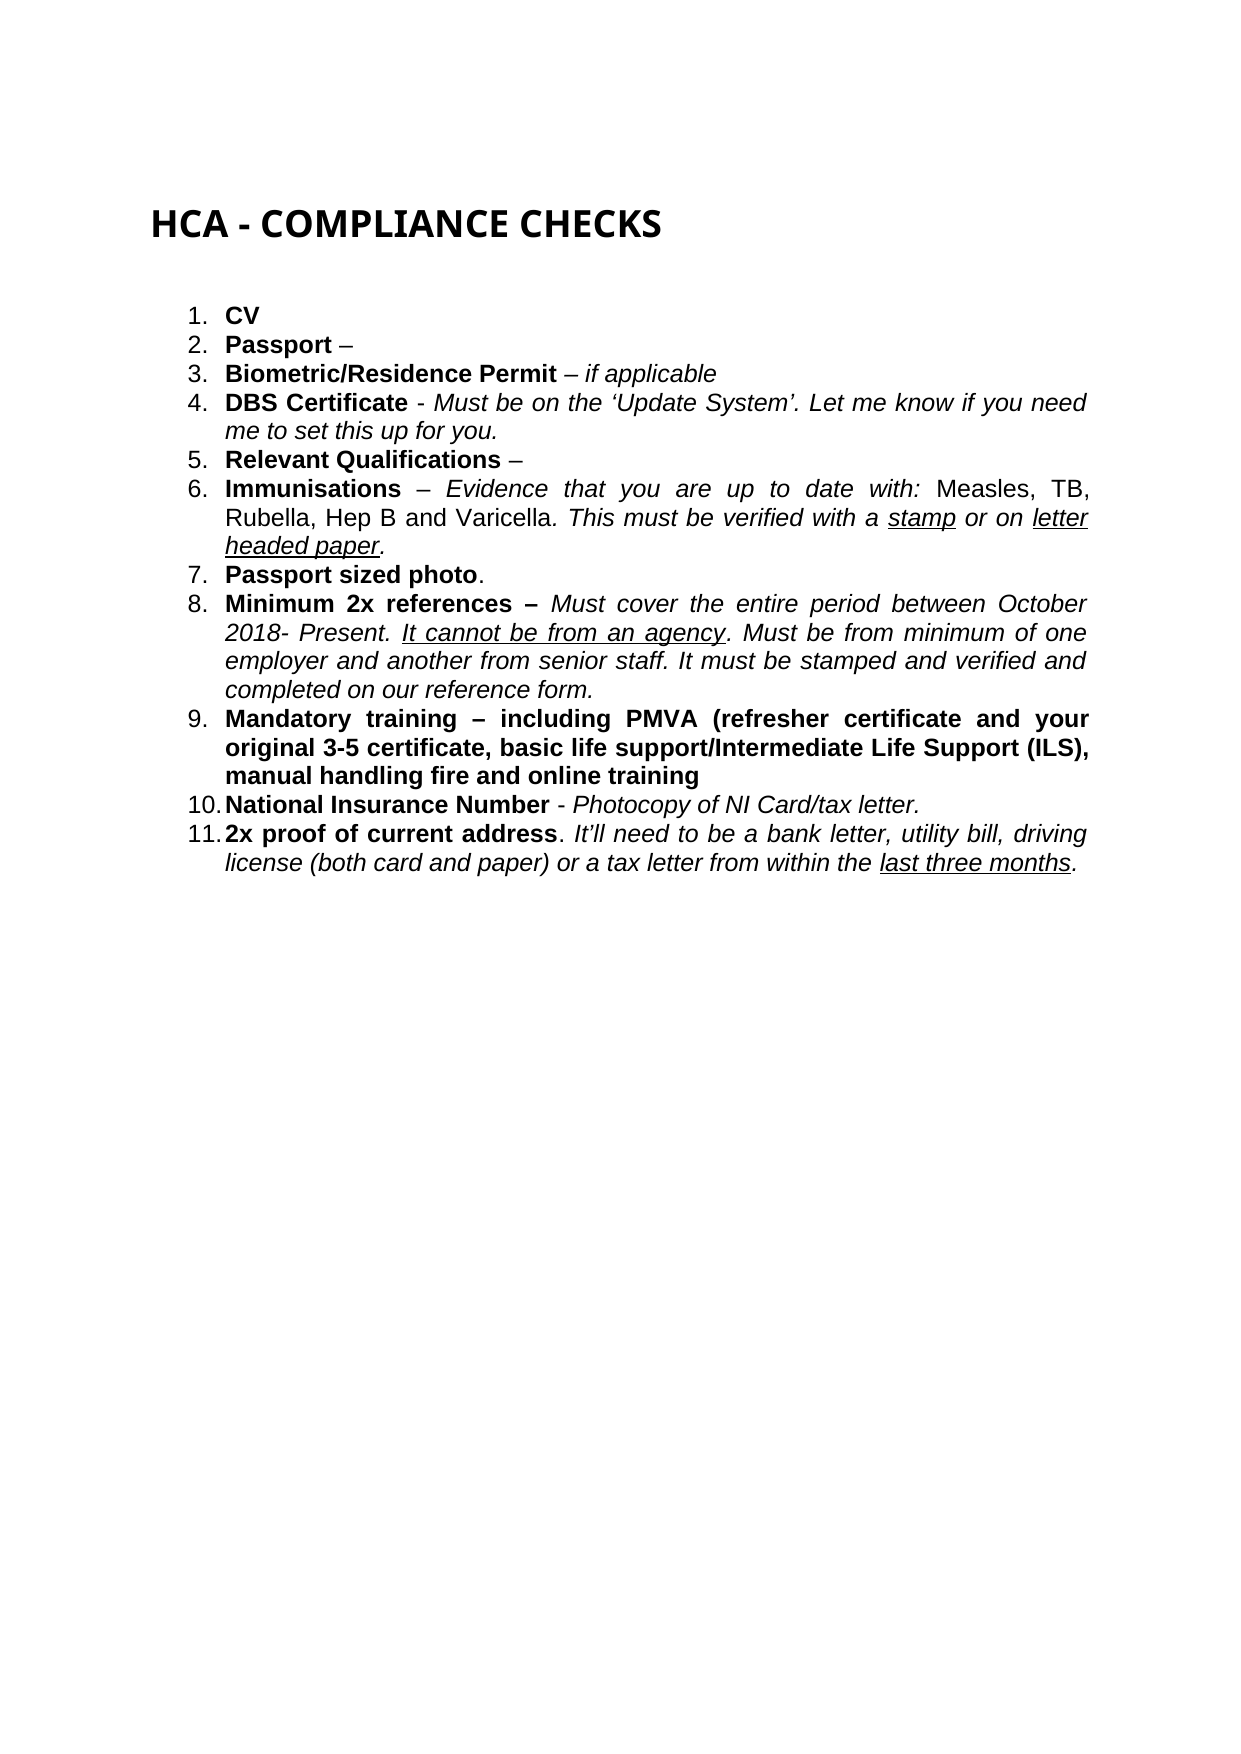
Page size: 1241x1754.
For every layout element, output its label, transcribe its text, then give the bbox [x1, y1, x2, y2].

list Passport – [187, 330, 1090, 359]
text HCA - COMPLIANCE CHECKS [150, 197, 1090, 248]
list National Insurance Number - Photocopy of NI Card/tax letter. [187, 790, 1090, 819]
list 2x proof of current address. It’ll need to be a bank letter, utility bill, driving license (both card and paper) or a tax letter from within the last three months. [187, 819, 1090, 876]
list Mandatory training – including PMVA (refresher certificate and your original 3-5 certificate, basic life support/Intermediate Life Support (ILS), manual handling fire and online training [187, 704, 1090, 790]
list Immunisations – Evidence that you are up to date with: Measles, TB, Rubella, Hep B and Varicella. This must be verified with a stamp or on letter headed paper. [187, 474, 1090, 560]
list Relevant Qualifications – [187, 445, 1090, 474]
list DBS Certificate - Must be on the ‘Update System’. Let me know if you need me to set this up for you. [187, 388, 1090, 445]
list Minimum 2x references – Must cover the entire period between October 2018- Present. It cannot be from an agency. Must be from minimum of one employer and another from senior staff. It must be stamped and verified and completed on our reference form. [187, 589, 1090, 704]
list CV [187, 301, 1090, 330]
list Biometric/Residence Permit – if applicable [187, 359, 1090, 388]
list Passport sized photo. [187, 560, 1090, 589]
